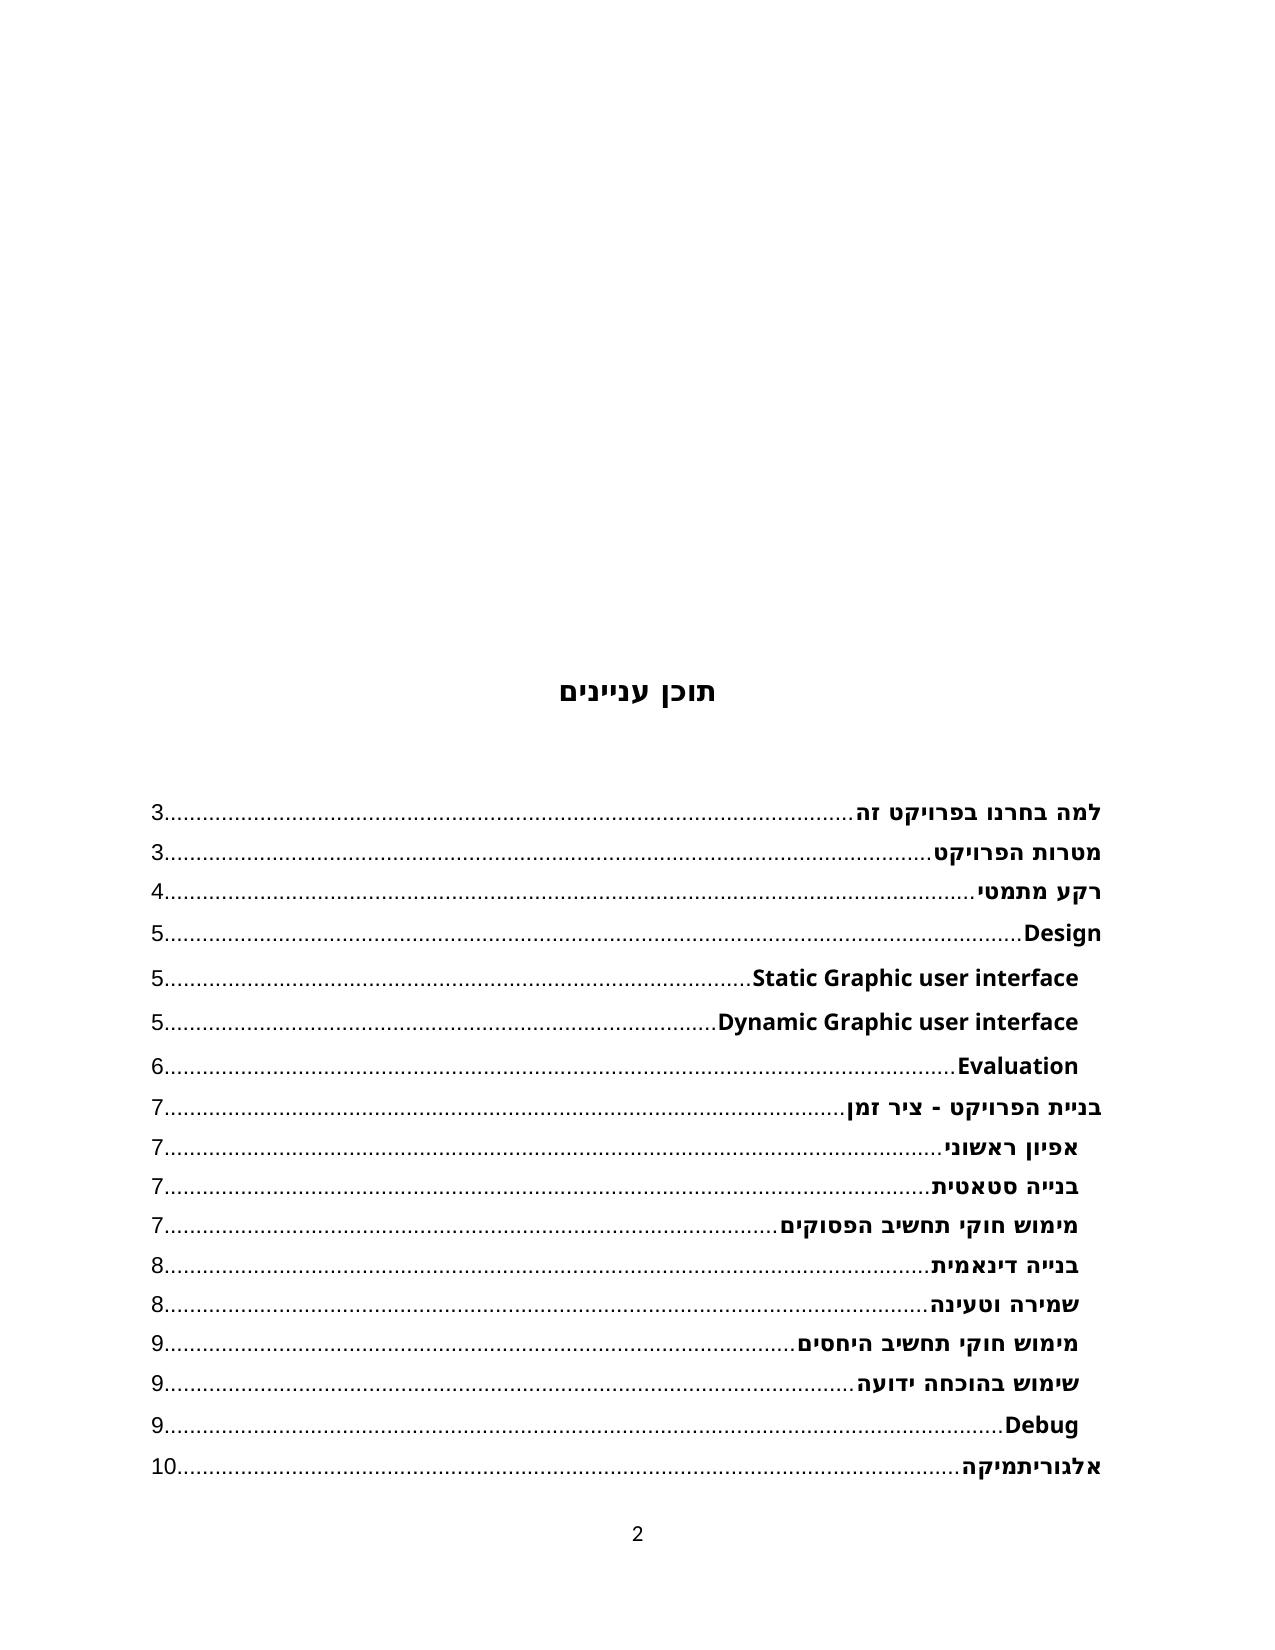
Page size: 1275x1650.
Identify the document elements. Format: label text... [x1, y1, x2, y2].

text תוכן עניינים [150, 674, 1125, 708]
